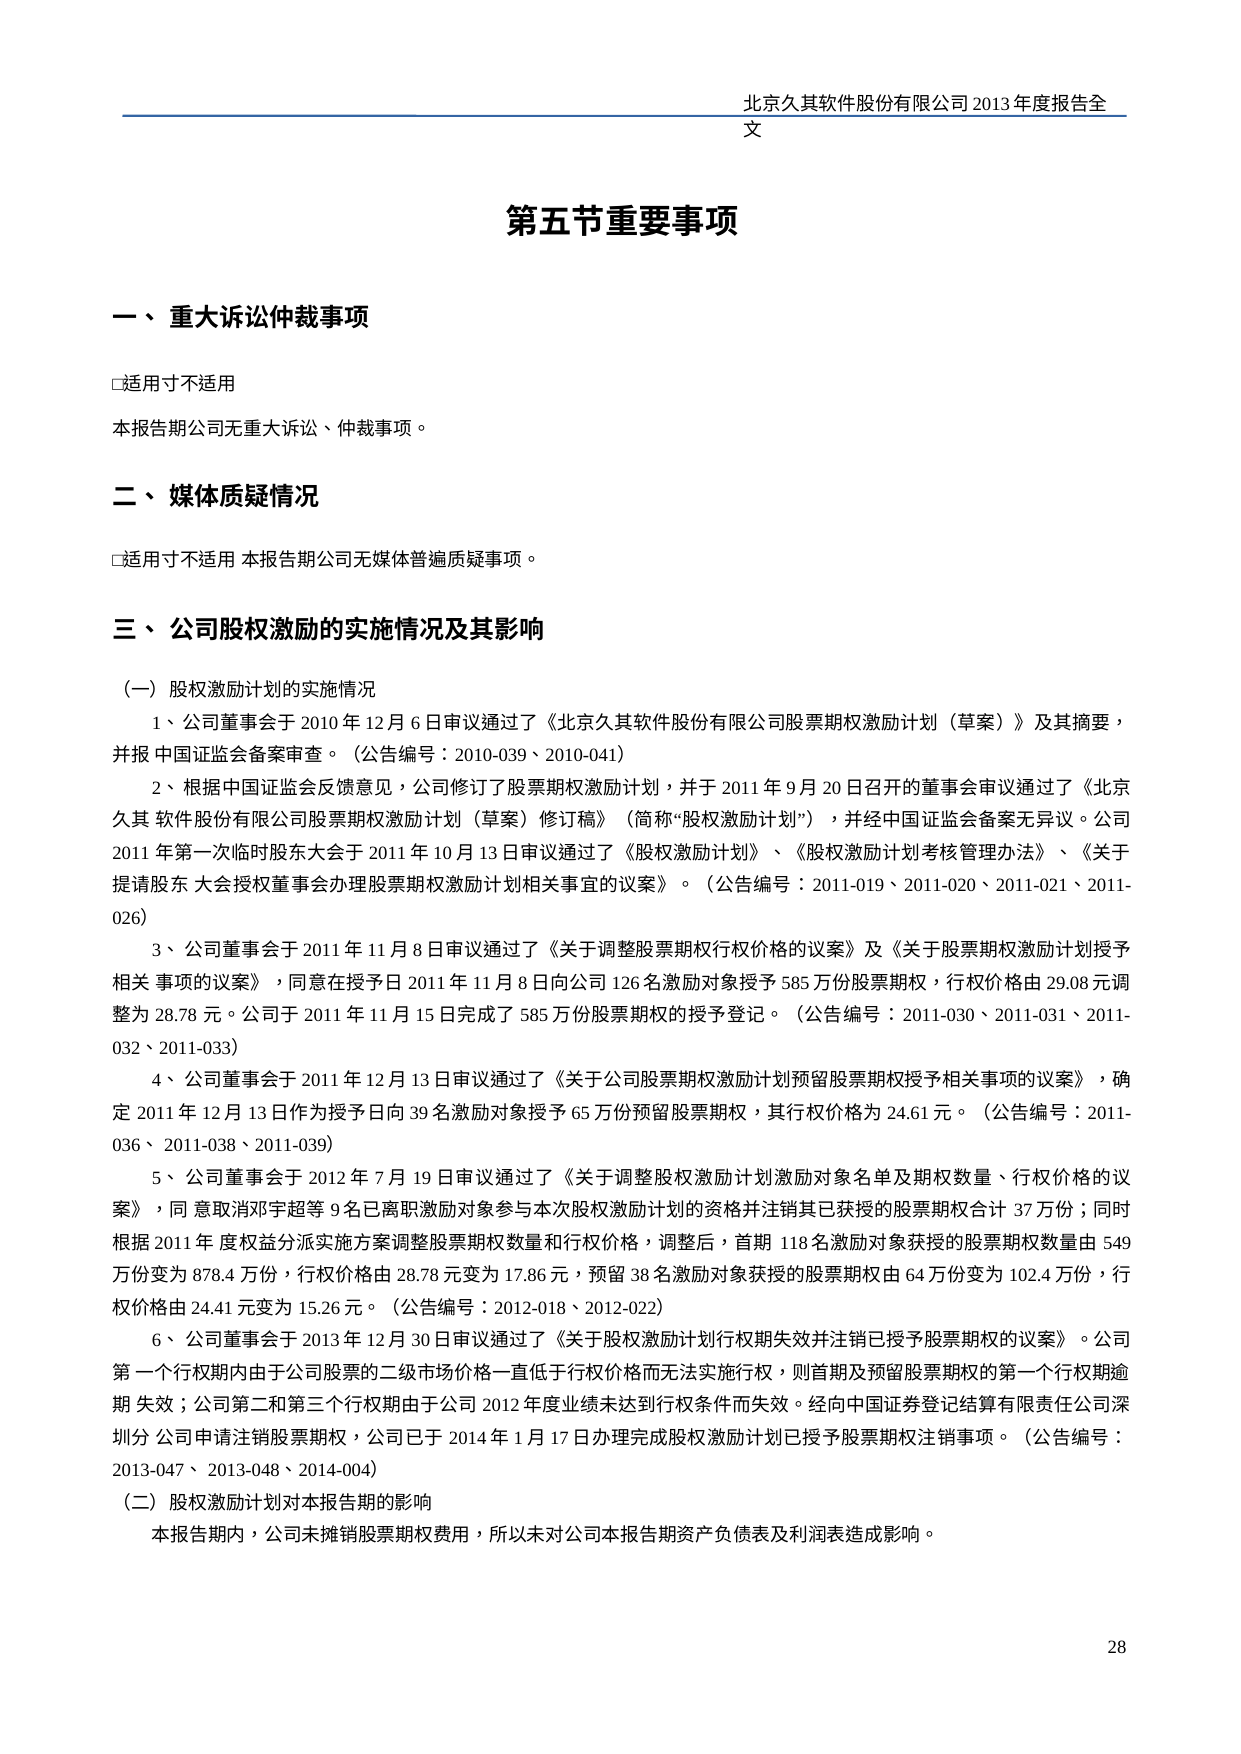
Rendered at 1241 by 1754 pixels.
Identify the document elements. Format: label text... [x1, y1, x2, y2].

text 4、 公司董事会于2011年12月13日审议通过了《关于公司股票期权激励计划预留股票期权授予相关事项的议案》，确定 2011年12月13日作为授予日向39名激励对象授予65万份预留股票期权，其行权价格为24.61元。（公告编号：2011-036、 2011-038、2011-039） [112, 1061, 1131, 1158]
text 本报告期内，公司未摊销股票期权费用，所以未对公司本报告期资产负债表及利润表造成影响。 [112, 1516, 1131, 1548]
text 5、 公司董事会于2012年7月19日审议通过了《关于调整股权激励计划激励对象名单及期权数量、行权价格的议案》，同 意取消邓宇超等9名已离职激励对象参与本次股权激励计划的资格并注销其已获授的股票期权合计37万份；同时根据2011年 度权益分派实施方案调整股票期权数量和行权价格，调整后，首期118名激励对象获授的股票期权数量由549万份变为878.4 万份，行权价格由28.78元变为17.86元，预留38名激励对象获授的股票期权由64万份变为102.4万份，行权价格由24.41元变为 15.26元。（公告编号：2012-018、2012-022） [112, 1158, 1131, 1321]
text 第五节重要事项 [112, 197, 1131, 243]
text 本报告期公司无重大诉讼、仲裁事项。 [112, 409, 1131, 441]
text □适用寸不适用 本报告期公司无媒体普遍质疑事项。 [112, 538, 1131, 574]
text （二） 股权激励计划对本报告期的影响 [112, 1483, 1131, 1516]
text 1、 公司董事会于2010年12月6日审议通过了《北京久其软件股份有限公司股票期权激励计划（草案）》及其摘要，并报 中国证监会备案审查。（公告编号：2010-039、2010-041） [112, 703, 1131, 768]
text 二、 媒体质疑情况 [112, 479, 1131, 513]
text 3、 公司董事会于2011年11月8日审议通过了《关于调整股票期权行权价格的议案》及《关于股票期权激励计划授予相关 事项的议案》，同意在授予日2011年11月8日向公司126名激励对象授予585万份股票期权，行权价格由29.08元调整为28.78 元。公司于2011年11月15日完成了585万份股票期权的授予登记。（公告编号：2011-030、2011-031、2011-032、2011-033） [112, 931, 1131, 1061]
text 6、 公司董事会于2013年12月30日审议通过了《关于股权激励计划行权期失效并注销已授予股票期权的议案》。公司第 一个行权期内由于公司股票的二级市场价格一直低于行权价格而无法实施行权，则首期及预留股票期权的第一个行权期逾期 失效；公司第二和第三个行权期由于公司2012年度业绩未达到行权条件而失效。经向中国证券登记结算有限责任公司深圳分 公司申请注销股票期权，公司已于2014年1月17日办理完成股权激励计划已授予股票期权注销事项。（公告编号：2013-047、 2013-048、2014-004） [112, 1321, 1131, 1483]
text 一、 重大诉讼仲裁事项 [112, 299, 1131, 333]
text □适用寸不适用 [112, 371, 1131, 396]
text 2、 根据中国证监会反馈意见，公司修订了股票期权激励计划，并于2011年9月20日召开的董事会审议通过了《北京久其 软件股份有限公司股票期权激励计划（草案）修订稿》（简称“股权激励计划”），并经中国证监会备案无异议。公司2011 年第一次临时股东大会于2011年10月13日审议通过了《股权激励计划》、《股权激励计划考核管理办法》、《关于提请股东 大会授权董事会办理股票期权激励计划相关事宜的议案》。（公告编号：2011-019、2011-020、2011-021、2011-026） [112, 768, 1131, 931]
text 三、 公司股权激励的实施情况及其影响 [112, 612, 1131, 646]
text （一） 股权激励计划的实施情况 [112, 671, 1131, 703]
